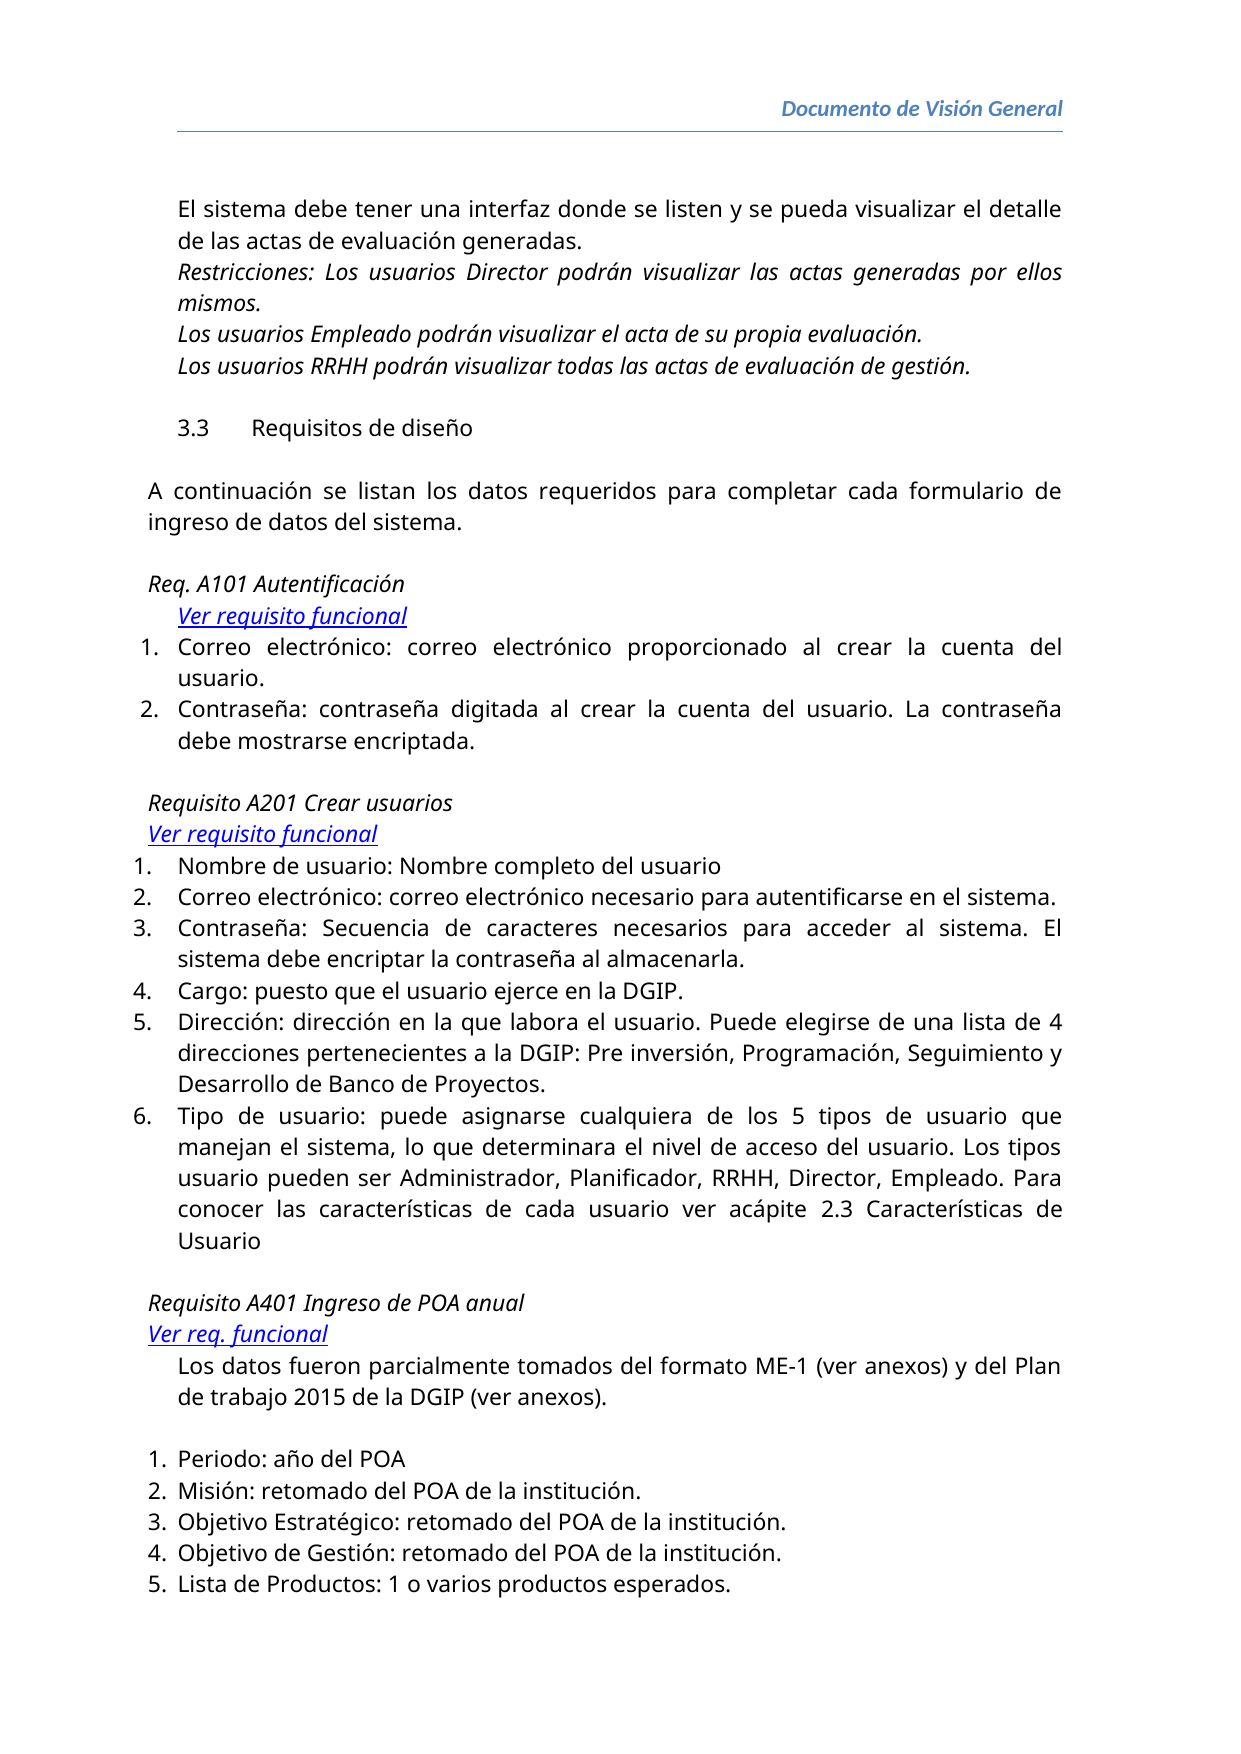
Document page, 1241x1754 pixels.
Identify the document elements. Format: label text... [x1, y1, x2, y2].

text Los usuarios Empleado podrán visualizar el acta de su propia evaluación. [177, 318, 1063, 349]
list Periodo: año del POA [148, 1443, 1063, 1474]
list Lista de Productos: 1 o varios productos esperados. [148, 1568, 1063, 1599]
list Correo electrónico: correo electrónico proporcionado al crear la cuenta del usuario. [140, 631, 1063, 693]
text Ver requisito funcional [148, 818, 1063, 849]
list Los usuarios RRHH podrán visualizar todas las actas de evaluación de gestión. [177, 349, 1063, 381]
list Objetivo Estratégico: retomado del POA de la institución. [148, 1506, 1063, 1537]
text A continuación se listan los datos requeridos para completar cada formulario de ingreso de datos del sistema. [148, 474, 1063, 537]
text Req. A101 Autentificación [148, 568, 1063, 599]
list Dirección: dirección en la que labora el usuario. Puede elegirse de una lista de 4 direcciones pertenecientes a la DGIP: Pre inversión, Programación, Seguimiento y Desarrollo de Banco de Proyectos. [133, 1006, 1063, 1099]
text Restricciones: Los usuarios Director podrán visualizar las actas generadas por ellos mismos. [177, 256, 1063, 318]
text Ver requisito funcional [177, 599, 1063, 631]
list Contraseña: Secuencia de caracteres necesarios para acceder al sistema. El sistema debe encriptar la contraseña al almacenarla. [133, 912, 1063, 974]
list Objetivo de Gestión: retomado del POA de la institución. [148, 1537, 1063, 1568]
list Nombre de usuario: Nombre completo del usuario [133, 849, 1063, 881]
text Requisito A401 Ingreso de POA anual [148, 1287, 1063, 1318]
list Correo electrónico: correo electrónico necesario para autentificarse en el sistema. [133, 881, 1063, 912]
list Contraseña: contraseña digitada al crear la cuenta del usuario. La contraseña debe mostrarse encriptada. [140, 693, 1063, 756]
text Los datos fueron parcialmente tomados del formato ME-1 (ver anexos) y del Plan de trabajo 2015 de la DGIP (ver anexos). [177, 1349, 1063, 1412]
list Tipo de usuario: puede asignarse cualquiera de los 5 tipos de usuario que manejan el sistema, lo que determinara el nivel de acceso del usuario. Los tipos usuario pueden ser Administrador, Planificador, RRHH, Director, Empleado. Para conocer las características de cada usuario ver acápite 2.3 Características de Usuario [133, 1099, 1063, 1256]
list Misión: retomado del POA de la institución. [148, 1474, 1063, 1506]
text Requisito A201 Crear usuarios [148, 787, 1063, 818]
list Requisitos de diseño [177, 412, 1063, 443]
list Cargo: puesto que el usuario ejerce en la DGIP. [133, 974, 1063, 1006]
text El sistema debe tener una interfaz donde se listen y se pueda visualizar el detalle de las actas de evaluación generadas. [177, 193, 1063, 256]
text Ver req. funcional [148, 1318, 1063, 1349]
